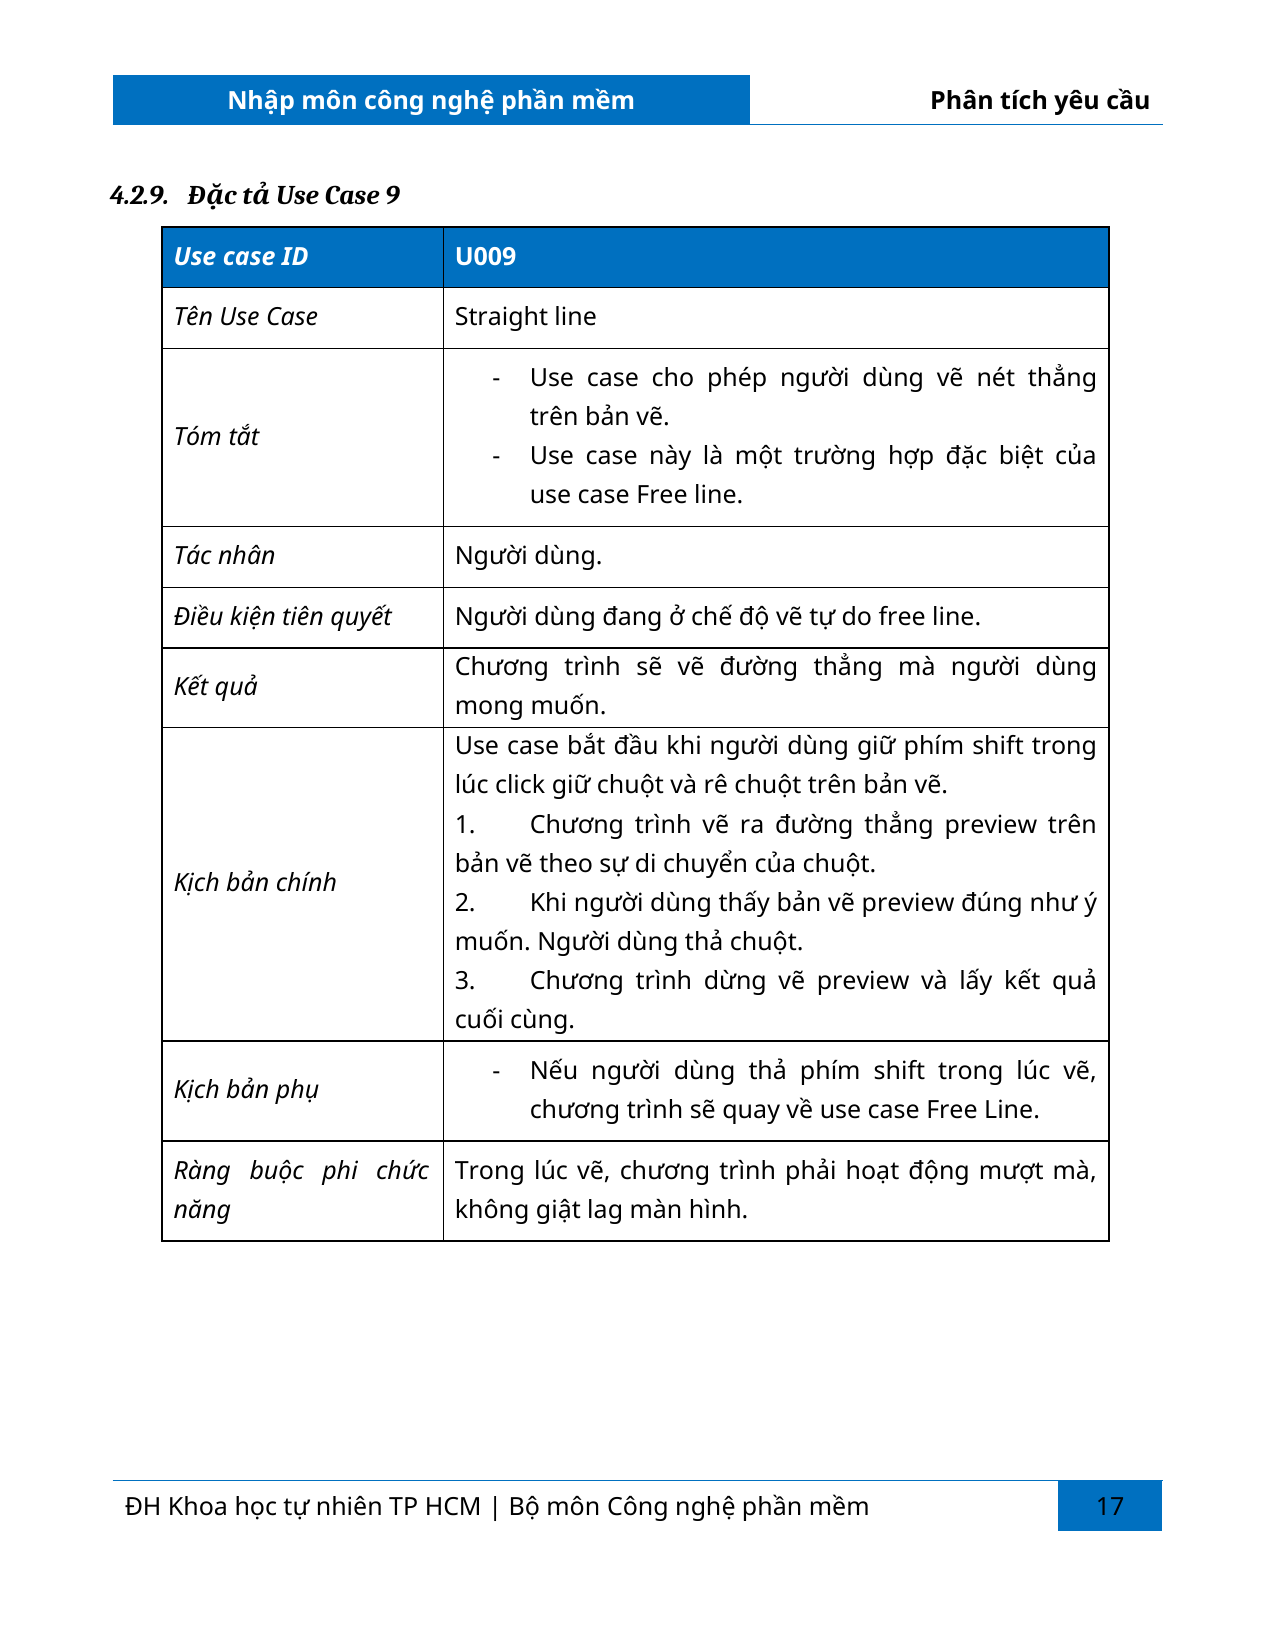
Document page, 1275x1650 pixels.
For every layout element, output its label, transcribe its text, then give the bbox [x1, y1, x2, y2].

table_cell Kết quả [163, 649, 443, 726]
table_cell Người dùng đang ở chế độ vẽ tự do free line. [444, 588, 1108, 647]
table_header Use case ID [163, 228, 443, 287]
table_cell Tóm tắt [163, 349, 443, 526]
table_cell Người dùng. [444, 527, 1108, 587]
table_cell Tác nhân [163, 527, 443, 587]
table_cell Tên Use Case [163, 288, 443, 348]
list Đặc tả Use Case 9 [169, 180, 1162, 211]
table_cell Điều kiện tiên quyết [163, 588, 443, 647]
table_cell Use case bắt đầu khi người dùng giữ phím shift trong lúc click giữ chuột và rê chuột trên bản vẽ. Chương trình vẽ ra đường thẳng preview trên bản vẽ theo sự di chuyển của chuột. Khi người dùng thấy bản vẽ preview đúng như ý muốn. Người dùng thả chuột. Chương trình dừng vẽ preview và lấy kết quả cuối cùng. [444, 728, 1108, 1040]
table_cell Ràng buộc phi chức năng [163, 1142, 443, 1240]
table_header U009 [444, 228, 1108, 287]
table_cell Chương trình sẽ vẽ đường thẳng mà người dùng mong muốn. [444, 649, 1108, 726]
table_cell Straight line [444, 288, 1108, 348]
table_cell Kịch bản phụ [163, 1042, 443, 1140]
table_cell Kịch bản chính [163, 728, 443, 1040]
table_cell Trong lúc vẽ, chương trình phải hoạt động mượt mà, không giật lag màn hình. [444, 1142, 1108, 1240]
table_cell Nếu người dùng thả phím shift trong lúc vẽ, chương trình sẽ quay về use case Free Line. [444, 1042, 1108, 1140]
table_cell Use case cho phép người dùng vẽ nét thẳng trên bản vẽ. Use case này là một trường hợp đặc biệt của use case Free line. [444, 349, 1108, 526]
